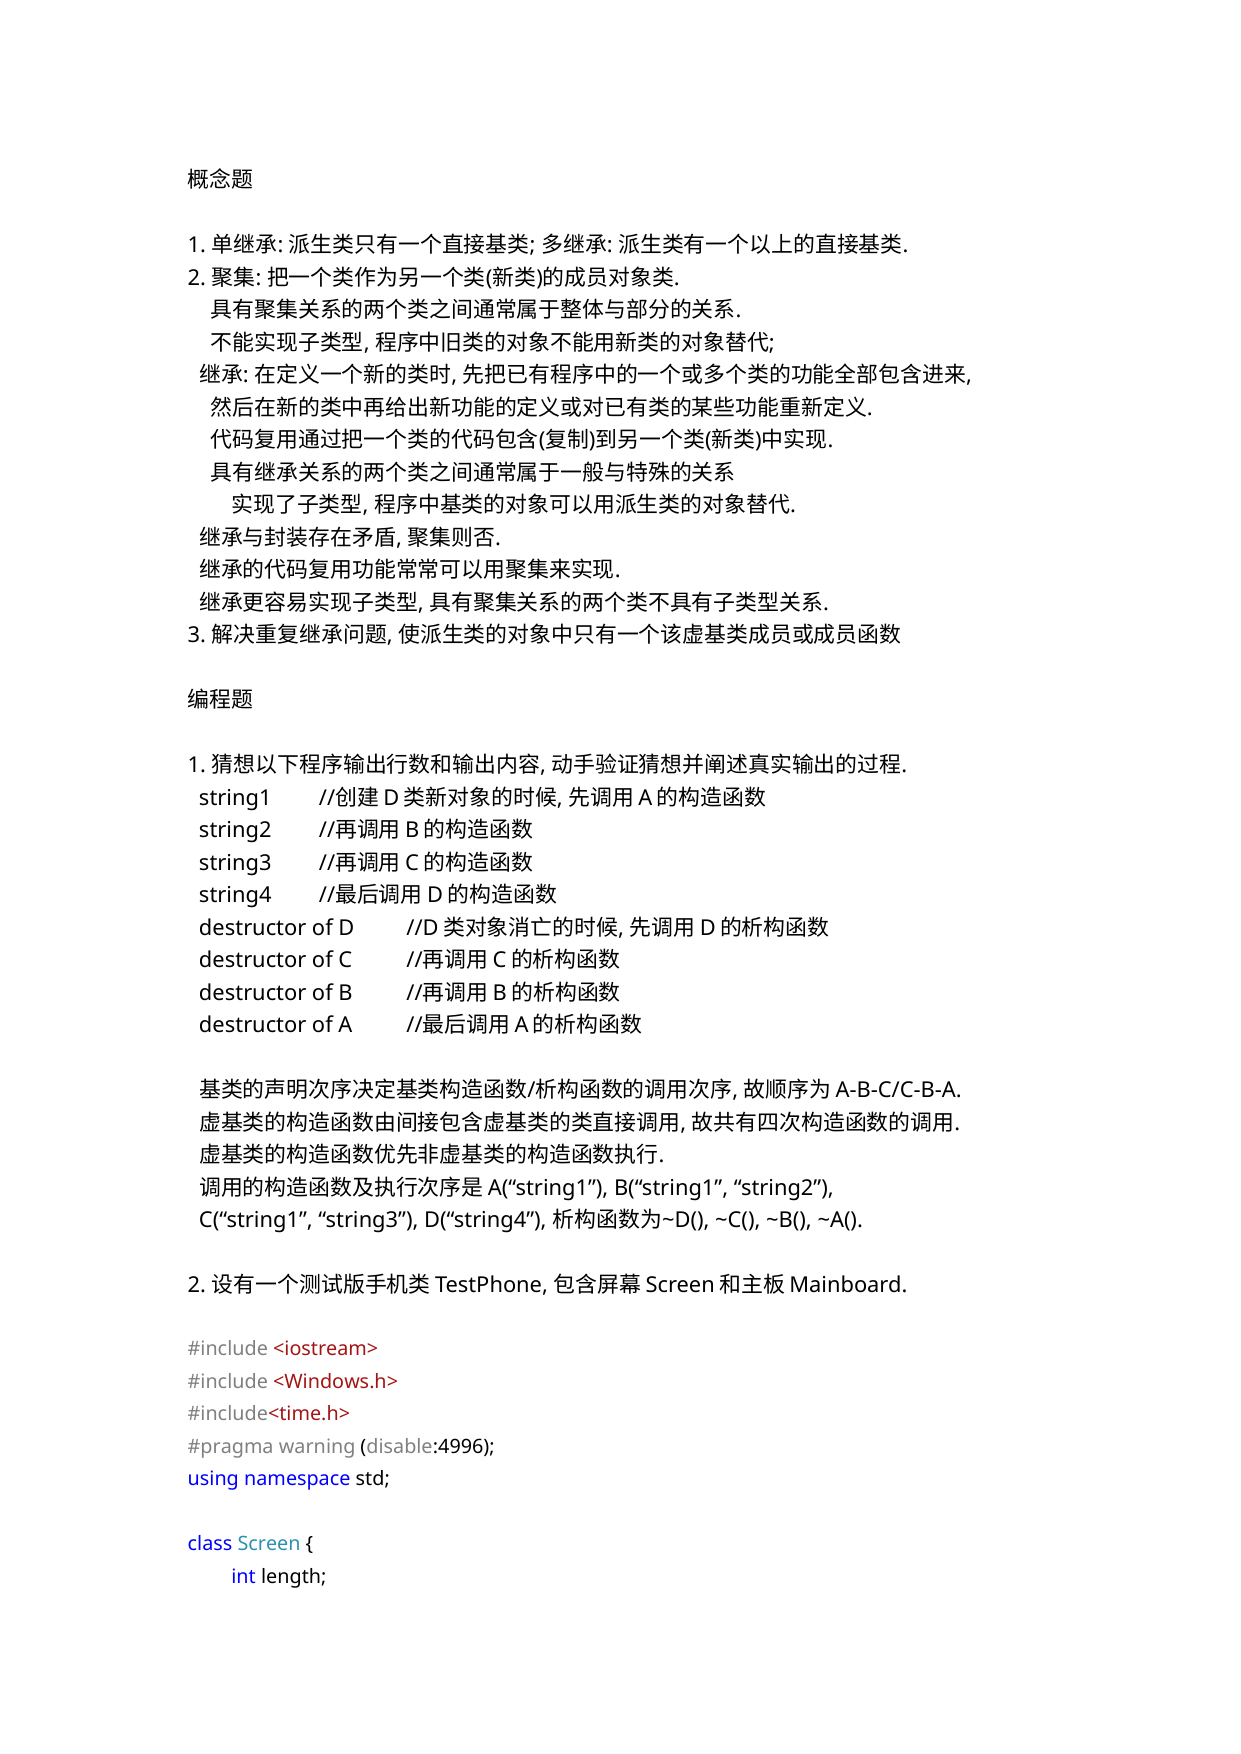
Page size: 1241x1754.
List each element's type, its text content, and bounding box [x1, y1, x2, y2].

text 具有继承关系的两个类之间通常属于一般与特殊的关系 [187, 454, 1053, 487]
text 虚基类的构造函数优先非虚基类的构造函数执行. [187, 1137, 1053, 1169]
text using namespace std; [187, 1462, 1053, 1494]
text #include<time.h> [187, 1397, 1053, 1429]
text string2 //再调用B的构造函数 [187, 812, 1053, 844]
text 2. 聚集: 把一个类作为另一个类(新类)的成员对象类. [187, 259, 1053, 292]
text 继承与封装存在矛盾, 聚集则否. [187, 519, 1053, 552]
text #include <iostream> [187, 1332, 1053, 1364]
text 继承更容易实现子类型, 具有聚集关系的两个类不具有子类型关系. [187, 584, 1053, 617]
text 编程题 [187, 682, 1053, 714]
text destructor of A //最后调用A的析构函数 [187, 1007, 1053, 1039]
text 然后在新的类中再给出新功能的定义或对已有类的某些功能重新定义. [187, 389, 1053, 422]
text class Screen { [187, 1527, 1053, 1559]
text 3. 解决重复继承问题, 使派生类的对象中只有一个该虚基类成员或成员函数 [187, 617, 1053, 649]
text 1. 猜想以下程序输出行数和输出内容, 动手验证猜想并阐述真实输出的过程. [187, 747, 1053, 779]
text 不能实现子类型, 程序中旧类的对象不能用新类的对象替代; [187, 324, 1053, 357]
text 继承的代码复用功能常常可以用聚集来实现. [187, 552, 1053, 584]
text 具有聚集关系的两个类之间通常属于整体与部分的关系. [187, 292, 1053, 324]
text string4 //最后调用D的构造函数 [187, 877, 1053, 909]
text int length; [187, 1559, 1053, 1592]
text #include <Windows.h> [187, 1364, 1053, 1397]
text 2. 设有一个测试版手机类TestPhone, 包含屏幕Screen和主板Mainboard. [187, 1267, 1053, 1299]
text 虚基类的构造函数由间接包含虚基类的类直接调用, 故共有四次构造函数的调用. [187, 1104, 1053, 1137]
text 代码复用通过把一个类的代码包含(复制)到另一个类(新类)中实现. [187, 422, 1053, 454]
text 调用的构造函数及执行次序是A(“string1”), B(“string1”, “string2”), [187, 1169, 1053, 1202]
text #pragma warning (disable:4996); [187, 1429, 1053, 1462]
text 继承: 在定义一个新的类时, 先把已有程序中的一个或多个类的功能全部包含进来, [187, 357, 1053, 389]
text destructor of C //再调用C的析构函数 [187, 942, 1053, 974]
text string1 //创建D类新对象的时候, 先调用A的构造函数 [187, 779, 1053, 812]
text 1. 单继承: 派生类只有一个直接基类; 多继承: 派生类有一个以上的直接基类. [187, 227, 1053, 259]
text destructor of B //再调用B的析构函数 [187, 974, 1053, 1007]
text string3 //再调用C的构造函数 [187, 844, 1053, 877]
text 概念题 [187, 162, 1053, 194]
text C(“string1”, “string3”), D(“string4”), 析构函数为~D(), ~C(), ~B(), ~A(). [187, 1202, 1053, 1234]
text destructor of D //D类对象消亡的时候, 先调用D的析构函数 [187, 909, 1053, 942]
text 基类的声明次序决定基类构造函数/析构函数的调用次序, 故顺序为A-B-C/C-B-A. [187, 1072, 1053, 1104]
text 实现了子类型, 程序中基类的对象可以用派生类的对象替代. [187, 487, 1053, 519]
